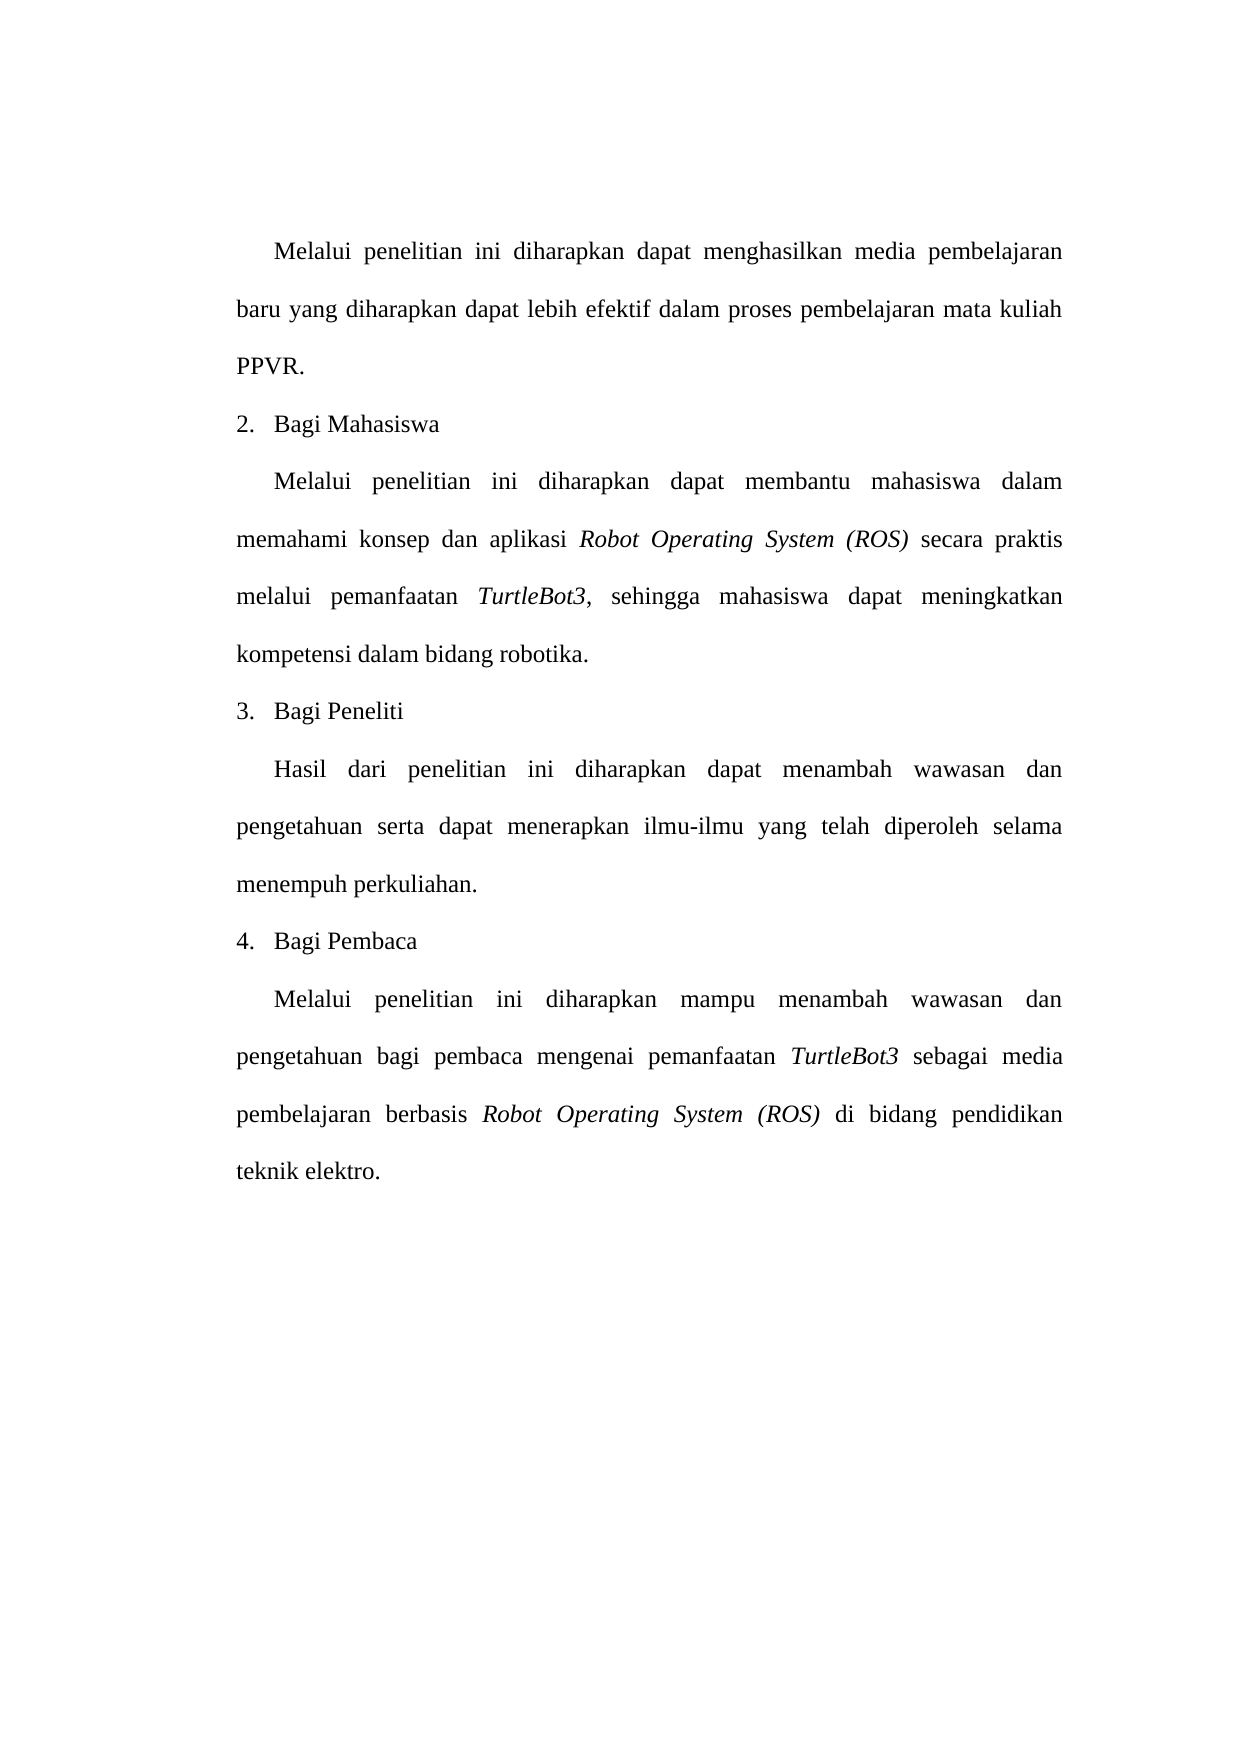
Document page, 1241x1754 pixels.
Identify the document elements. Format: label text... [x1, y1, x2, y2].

list Bagi Mahasiswa [236, 409, 1063, 437]
list Bagi Peneliti [236, 696, 1063, 725]
text Hasil dari penelitian ini diharapkan dapat menambah wawasan dan pengetahuan serta dapat menerapkan ilmu-ilmu yang telah diperoleh selama menempuh perkuliahan. [236, 754, 1063, 897]
list Bagi Pembaca [236, 926, 1063, 955]
text Melalui penelitian ini diharapkan mampu menambah wawasan dan pengetahuan bagi pembaca mengenai pemanfaatan TurtleBot3 sebagai media pembelajaran berbasis Robot Operating System (ROS) di bidang pendidikan teknik elektro. [236, 984, 1063, 1185]
text Melalui penelitian ini diharapkan dapat membantu mahasiswa dalam memahami konsep dan aplikasi Robot Operating System (ROS) secara praktis melalui pemanfaatan TurtleBot3, sehingga mahasiswa dapat meningkatkan kompetensi dalam bidang robotika. [236, 466, 1063, 667]
